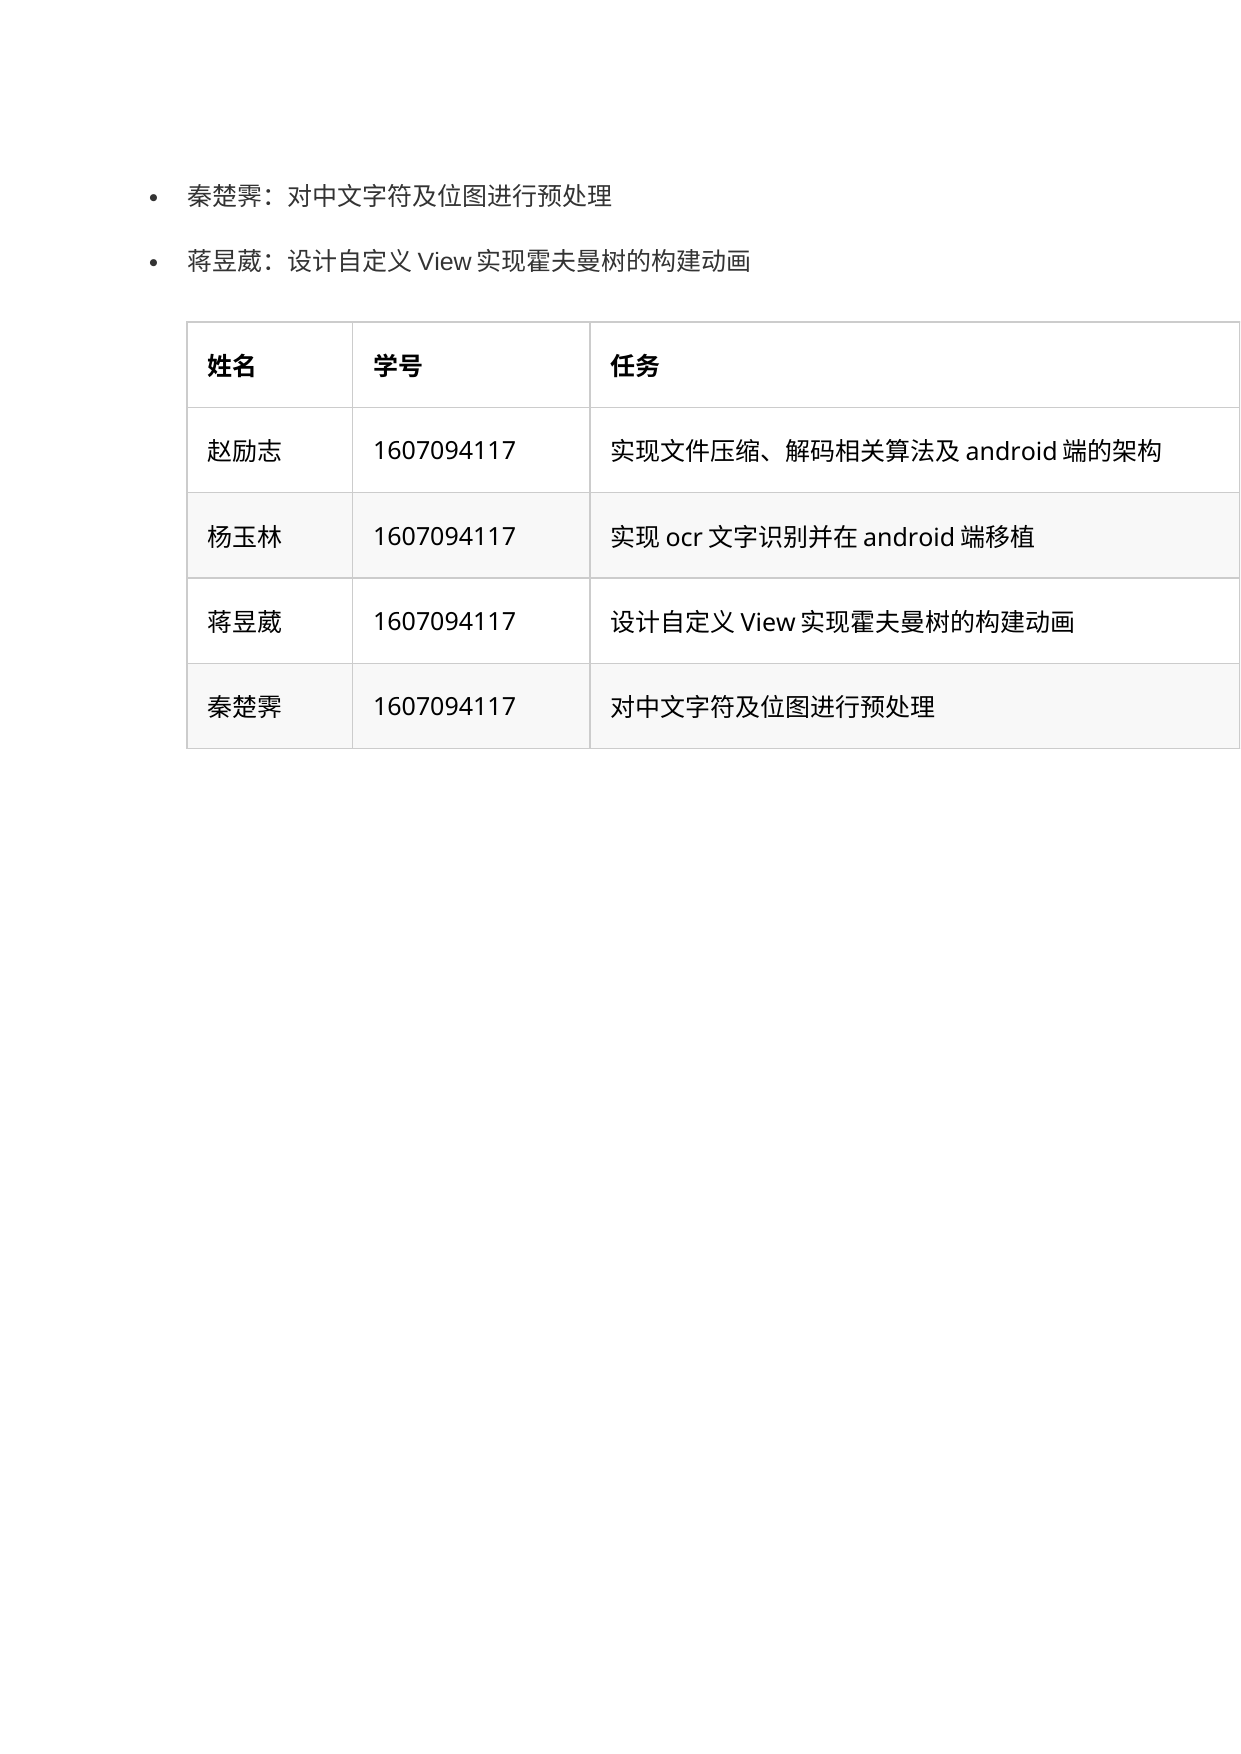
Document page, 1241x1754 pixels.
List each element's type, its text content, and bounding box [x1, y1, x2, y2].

table_cell 1607094117 [353, 579, 589, 662]
table_cell 对中文字符及位图进行预处理 [591, 664, 1239, 748]
list 蒋昱葳：设计自定义View实现霍夫曼树的构建动画 [150, 227, 1053, 292]
table_header 姓名 [188, 323, 352, 406]
table_cell 1607094117 [353, 664, 589, 748]
table_cell 杨玉林 [188, 493, 352, 577]
list 秦楚霁：对中文字符及位图进行预处理 [150, 162, 1053, 227]
table_cell 赵励志 [188, 408, 352, 492]
table_cell 实现文件压缩、解码相关算法及android端的架构 [591, 408, 1239, 492]
table_cell 实现ocr文字识别并在android端移植 [591, 493, 1239, 577]
table_header 任务 [591, 323, 1239, 406]
table_cell 蒋昱葳 [188, 579, 352, 662]
table_cell 设计自定义View实现霍夫曼树的构建动画 [591, 579, 1239, 662]
table_cell 1607094117 [353, 408, 589, 492]
table_cell 1607094117 [353, 493, 589, 577]
table_header 学号 [353, 323, 589, 406]
table_cell 秦楚霁 [188, 664, 352, 748]
